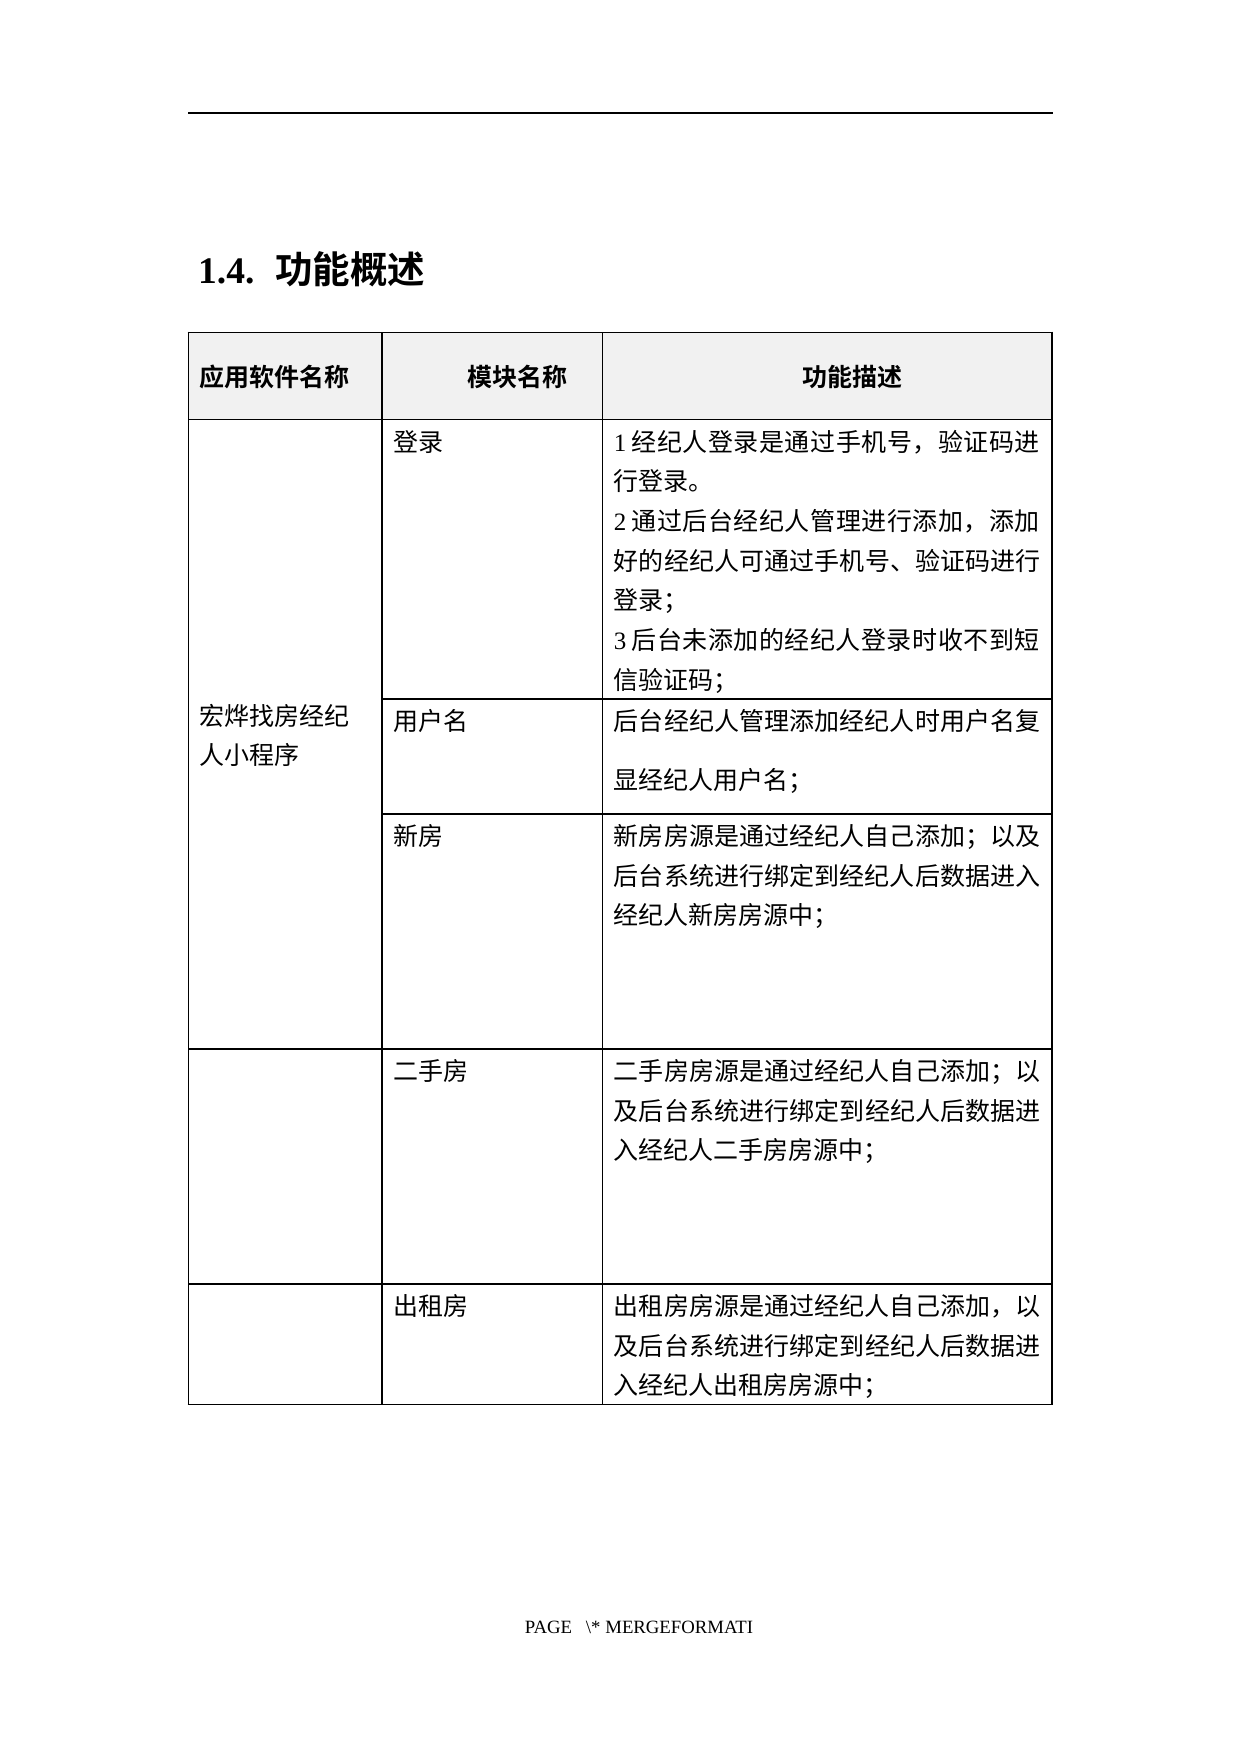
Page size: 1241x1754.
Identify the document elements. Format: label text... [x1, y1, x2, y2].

table_cell 出租房 [383, 1285, 602, 1404]
table_cell [189, 1285, 381, 1404]
table_cell 登录 [383, 420, 602, 698]
table_header 模块名称 [383, 333, 602, 419]
table_cell 二手房 [383, 1050, 602, 1283]
table_cell 新房 [383, 815, 602, 1048]
table_cell 新房房源是通过经纪人自己添加；以及后台系统进行绑定到经纪人后数据进入经纪人新房房源中； [603, 815, 1051, 1048]
table_header 功能描述 [603, 333, 1051, 419]
table_cell 后台经纪人管理添加经纪人时用户名复显经纪人用户名； [603, 700, 1051, 813]
table_cell 二手房房源是通过经纪人自己添加；以及后台系统进行绑定到经纪人后数据进入经纪人二手房房源中； [603, 1050, 1051, 1283]
table_cell 出租房房源是通过经纪人自己添加，以及后台系统进行绑定到经纪人后数据进入经纪人出租房房源中； [603, 1285, 1051, 1404]
table_cell 1经纪人登录是通过手机号，验证码进行登录。 2通过后台经纪人管理进行添加，添加好的经纪人可通过手机号、验证码进行登录； 3后台未添加的经纪人登录时收不到短信验证码； [603, 420, 1051, 698]
table_cell 宏烨找房经纪人小程序 [189, 420, 381, 1048]
subtitle 功能概述 [79, 227, 1053, 307]
table_header 应用软件名称 [189, 333, 381, 419]
table_cell 用户名 [383, 700, 602, 813]
table_cell [189, 1050, 381, 1283]
